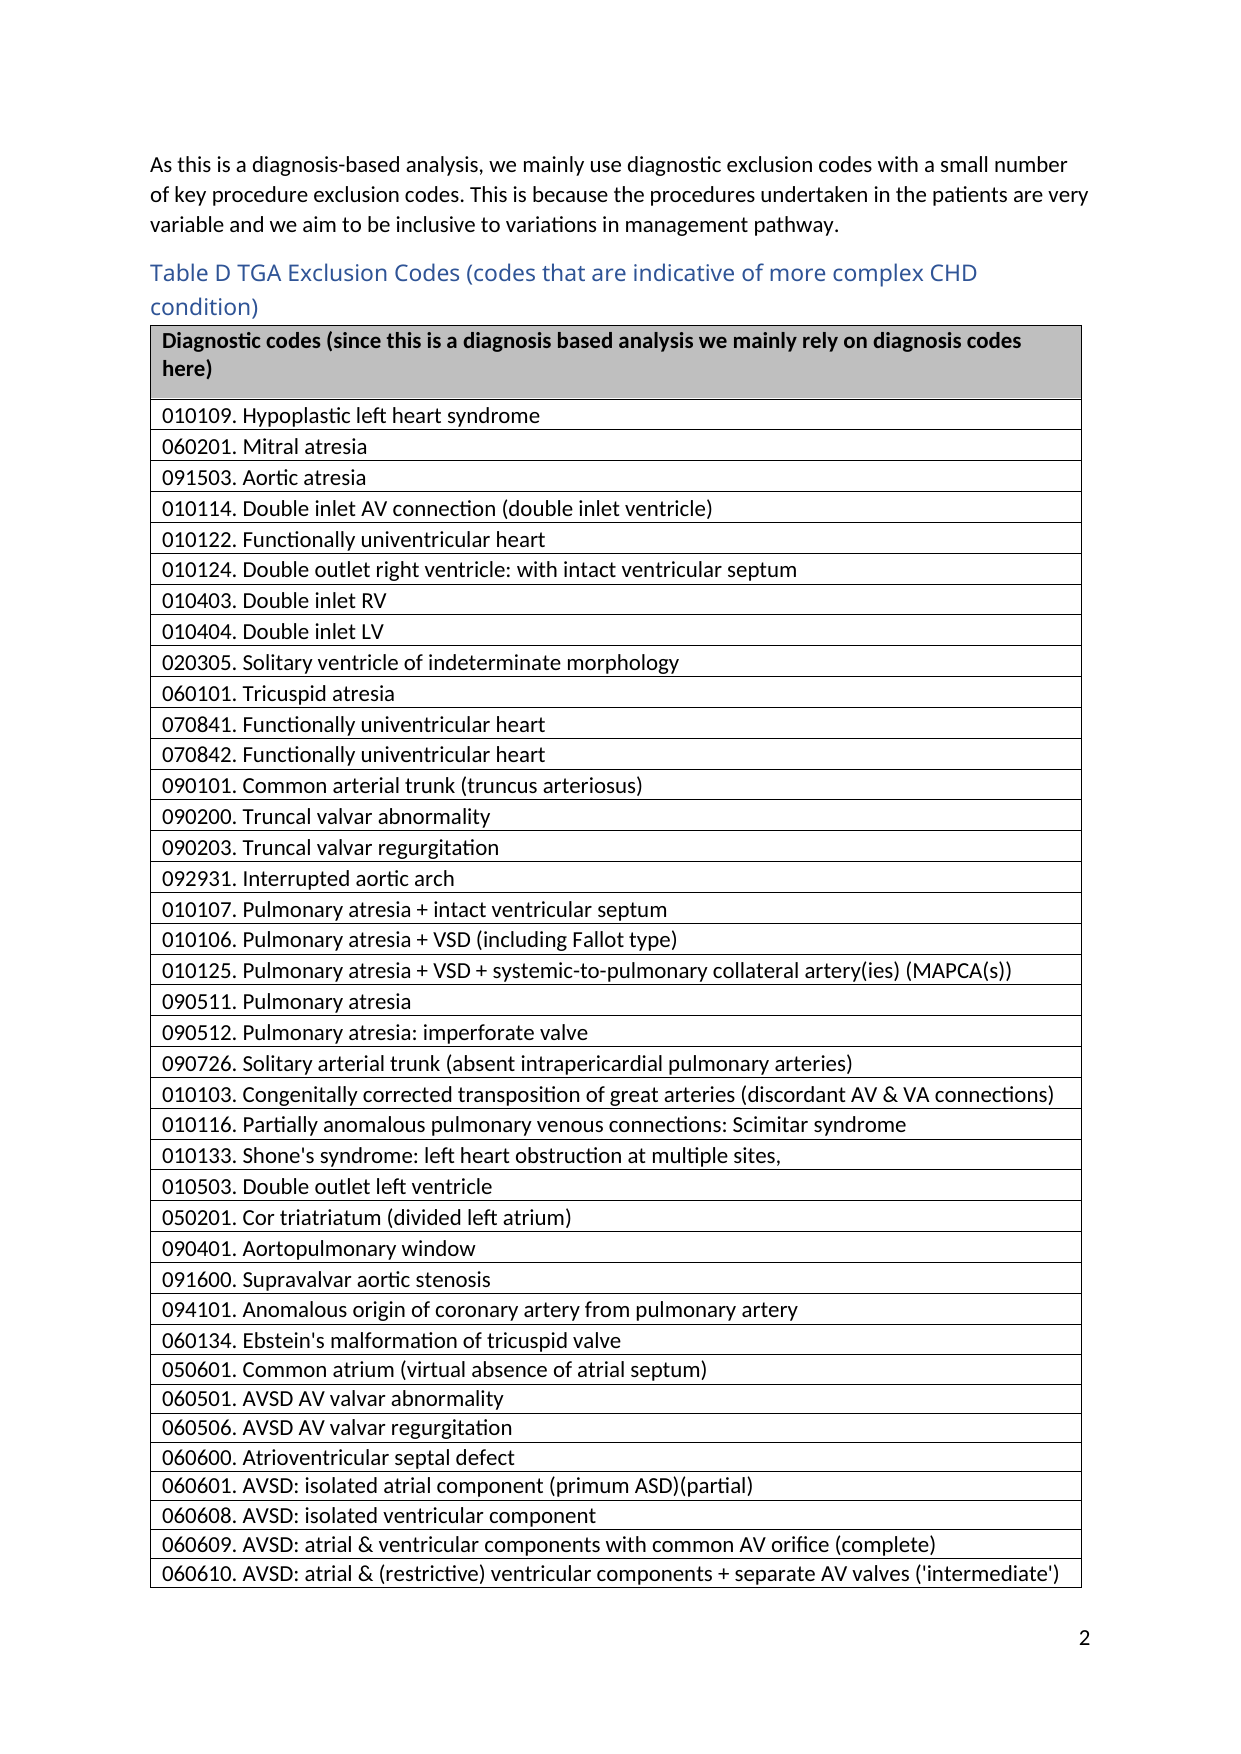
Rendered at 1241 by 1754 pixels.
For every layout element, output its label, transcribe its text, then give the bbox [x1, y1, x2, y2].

table_cell 094101. Anomalous origin of coronary artery from pulmonary artery [151, 1294, 1081, 1323]
text As this is a diagnosis-based analysis, we mainly use diagnostic exclusion codes with a small number of key procedure exclusion codes. This is because the procedures undertaken in the patients are very variable and we aim to be inclusive to variations in management pathway. [150, 150, 1090, 238]
table_cell 060600. Atrioventricular septal defect [151, 1443, 1081, 1471]
table_cell 010403. Double inlet RV [151, 585, 1081, 614]
table_cell 060601. AVSD: isolated atrial component (primum ASD)(partial) [151, 1472, 1081, 1500]
table_cell 010116. Partially anomalous pulmonary venous connections: Scimitar syndrome [151, 1109, 1081, 1138]
table_cell 090401. Aortopulmonary window [151, 1232, 1081, 1262]
table_cell 010103. Congenitally corrected transposition of great arteries (discordant AV & VA connections) [151, 1078, 1081, 1108]
table_cell 090101. Common arterial trunk (truncus arteriosus) [151, 770, 1081, 799]
table_cell 010503. Double outlet left ventricle [151, 1170, 1081, 1200]
table_cell 090203. Truncal valvar regurgitation [151, 831, 1081, 861]
table_cell 060609. AVSD: atrial & ventricular components with common AV orifice (complete) [151, 1530, 1081, 1558]
table_cell 010107. Pulmonary atresia + intact ventricular septum [151, 893, 1081, 923]
table_cell 060608. AVSD: isolated ventricular component [151, 1501, 1081, 1529]
table_cell 092931. Interrupted aortic arch [151, 862, 1081, 892]
table_cell 070842. Functionally univentricular heart [151, 739, 1081, 768]
table_cell 010122. Functionally univentricular heart [151, 523, 1081, 553]
table_cell 060610. AVSD: atrial & (restrictive) ventricular components + separate AV valves ('intermediate') [151, 1559, 1081, 1587]
subtitle Table D TGA Exclusion Codes (codes that are indicative of more complex CHD condition) [150, 257, 1090, 322]
table_cell 090726. Solitary arterial trunk (absent intrapericardial pulmonary arteries) [151, 1047, 1081, 1077]
table_cell 091600. Supravalvar aortic stenosis [151, 1263, 1081, 1293]
table_cell 010133. Shone's syndrome: left heart obstruction at multiple sites, [151, 1140, 1081, 1169]
table_cell 010114. Double inlet AV connection (double inlet ventricle) [151, 492, 1081, 522]
table_cell 060506. AVSD AV valvar regurgitation [151, 1414, 1081, 1442]
table_cell 060201. Mitral atresia [151, 430, 1081, 460]
table_cell 020305. Solitary ventricle of indeterminate morphology [151, 646, 1081, 676]
table_cell 060134. Ebstein's malformation of tricuspid valve [151, 1325, 1081, 1354]
table_cell 010125. Pulmonary atresia + VSD + systemic-to-pulmonary collateral artery(ies) (MAPCA(s)) [151, 955, 1081, 984]
table_header Diagnostic codes (since this is a diagnosis based analysis we mainly rely on diagnosis codes here) [151, 326, 1081, 398]
table_cell 090511. Pulmonary atresia [151, 985, 1081, 1015]
table_cell 060501. AVSD AV valvar abnormality [151, 1385, 1081, 1412]
table_cell 010106. Pulmonary atresia + VSD (including Fallot type) [151, 924, 1081, 953]
table_cell 010109. Hypoplastic left heart syndrome [151, 400, 1081, 429]
table_cell 010124. Double outlet right ventricle: with intact ventricular septum [151, 554, 1081, 583]
table_cell 050201. Cor triatriatum (divided left atrium) [151, 1201, 1081, 1231]
table_cell 060101. Tricuspid atresia [151, 677, 1081, 707]
table_cell 090512. Pulmonary atresia: imperforate valve [151, 1016, 1081, 1046]
table_cell 010404. Double inlet LV [151, 615, 1081, 645]
table_cell 090200. Truncal valvar abnormality [151, 800, 1081, 830]
table_cell 070841. Functionally univentricular heart [151, 708, 1081, 738]
table_cell 091503. Aortic atresia [151, 461, 1081, 491]
table_cell 050601. Common atrium (virtual absence of atrial septum) [151, 1355, 1081, 1383]
